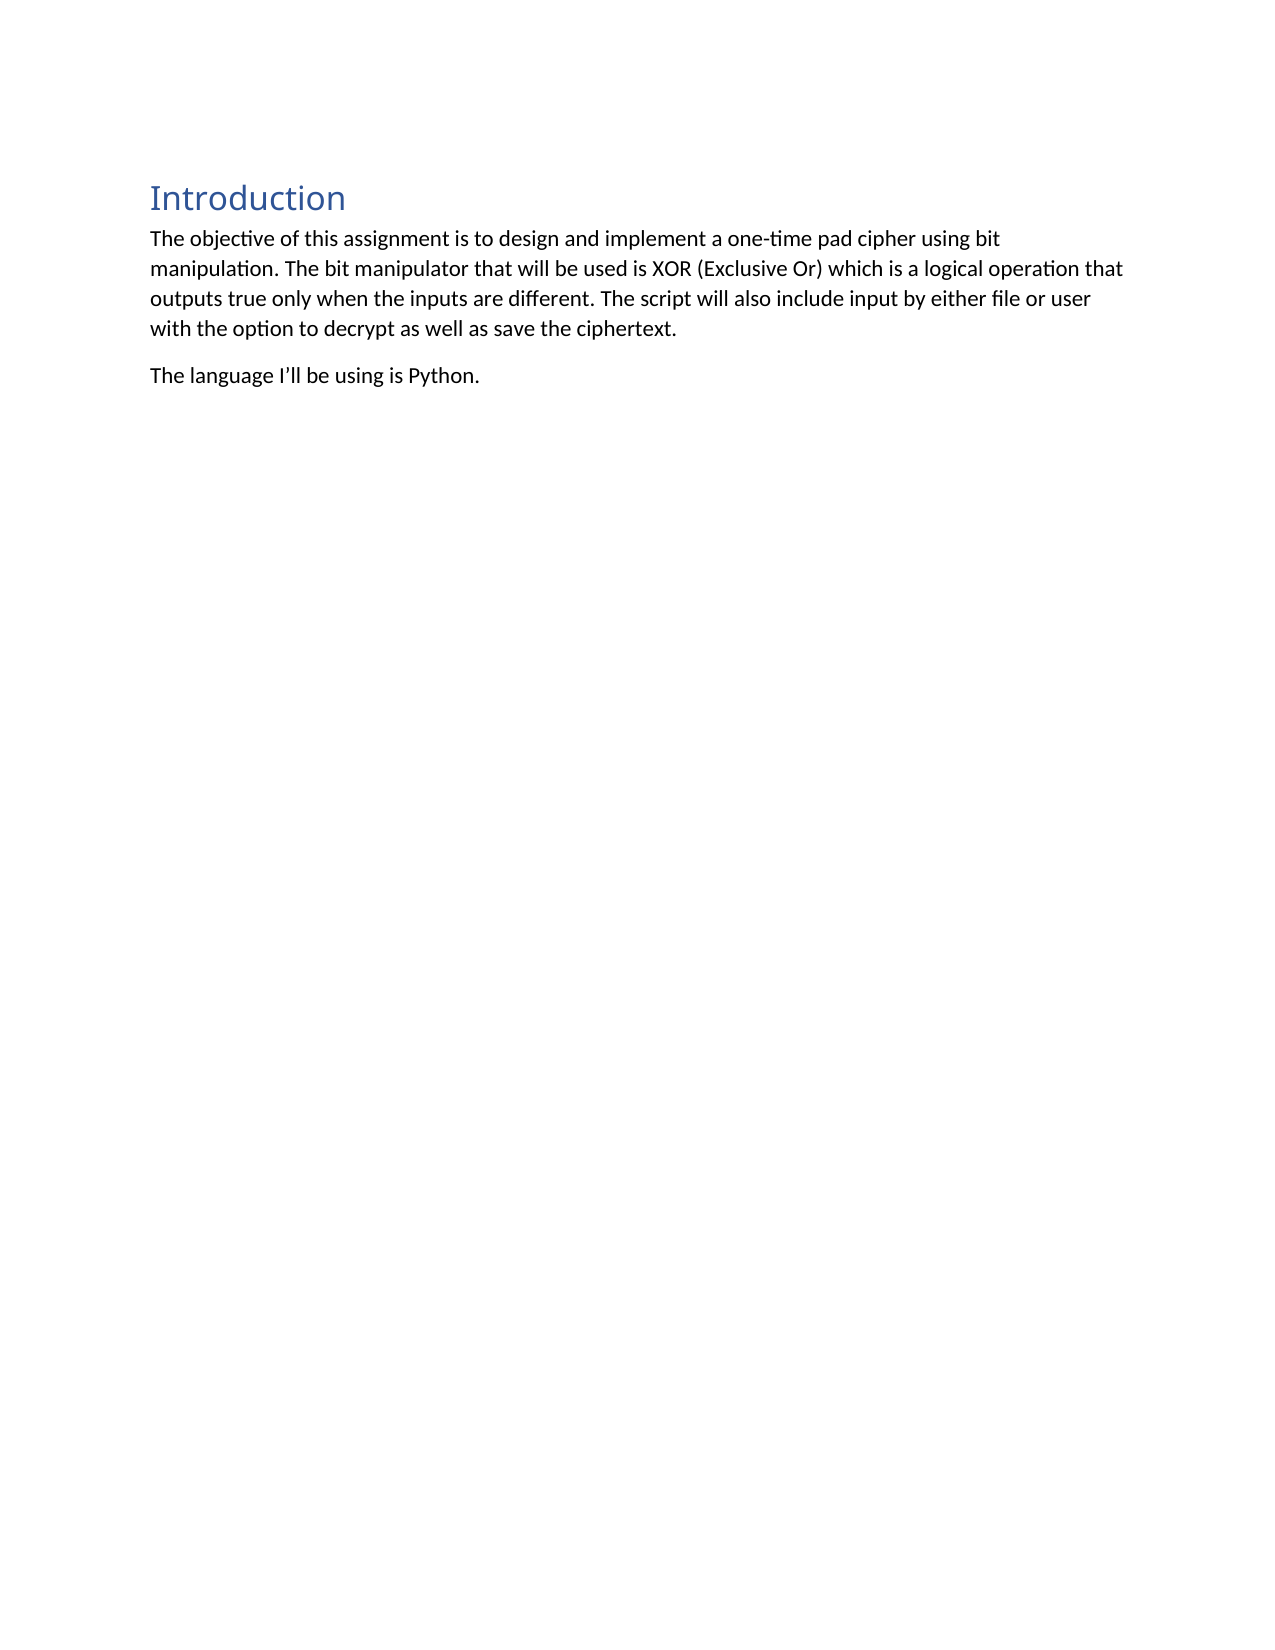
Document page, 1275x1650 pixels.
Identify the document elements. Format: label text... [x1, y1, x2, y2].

text The language I’ll be using is Python. [150, 361, 1125, 389]
text The objective of this assignment is to design and implement a one-time pad cipher using bit manipulation. The bit manipulator that will be used is XOR (Exclusive Or) which is a logical operation that outputs true only when the inputs are different. The script will also include input by either file or user with the option to decrypt as well as save the ciphertext. [150, 224, 1125, 343]
subtitle Introduction [150, 175, 1125, 220]
